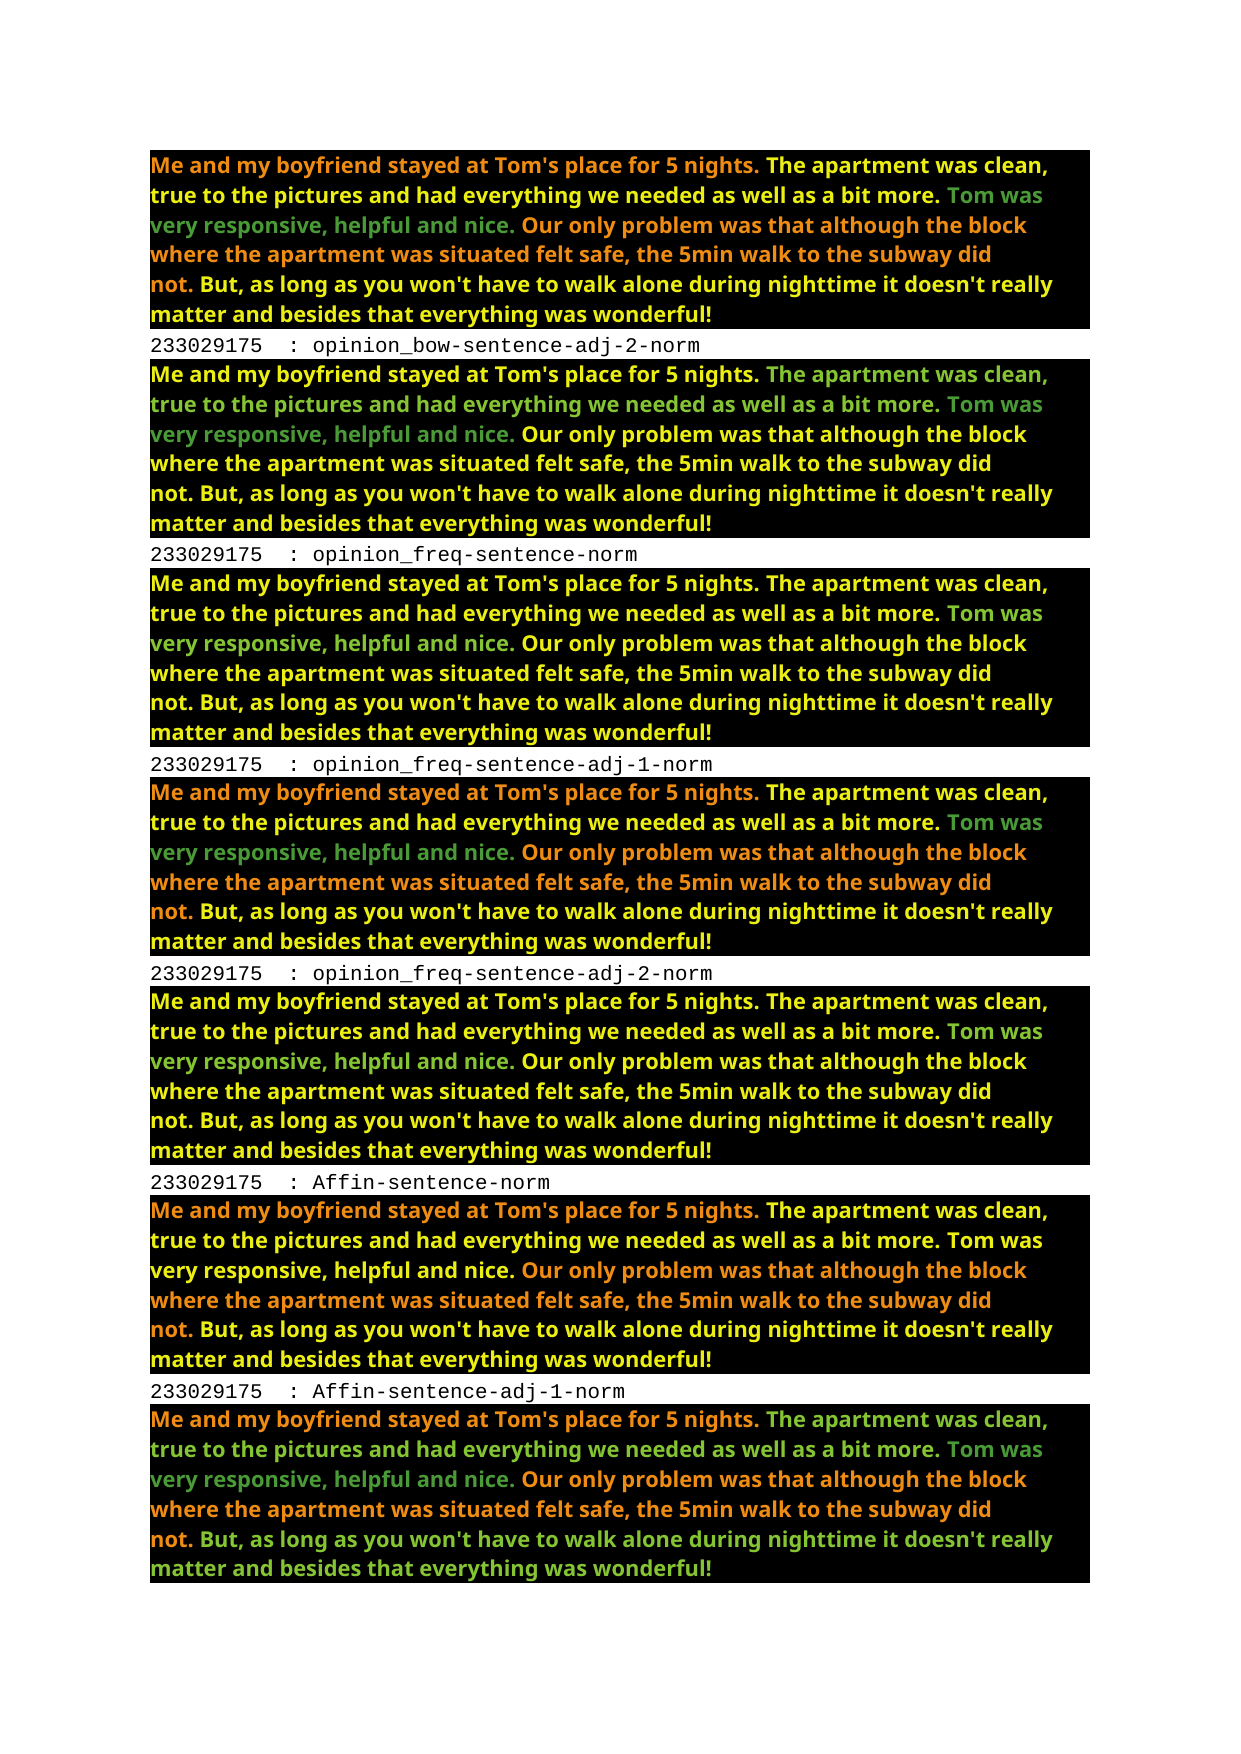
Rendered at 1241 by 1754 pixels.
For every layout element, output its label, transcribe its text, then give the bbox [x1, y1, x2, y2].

text 233029175 : opinion_bow-sentence-adj-2-norm [150, 329, 1090, 359]
text 233029175 : opinion_freq-sentence-adj-2-norm [150, 956, 1090, 986]
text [150, 150, 1090, 329]
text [150, 1404, 1090, 1583]
text 233029175 : opinion_freq-sentence-norm [150, 538, 1090, 568]
text 233029175 : opinion_freq-sentence-adj-1-norm [150, 747, 1090, 777]
text 233029175 : Affin-sentence-norm [150, 1165, 1090, 1195]
text 233029175 : Affin-sentence-adj-1-norm [150, 1374, 1090, 1404]
